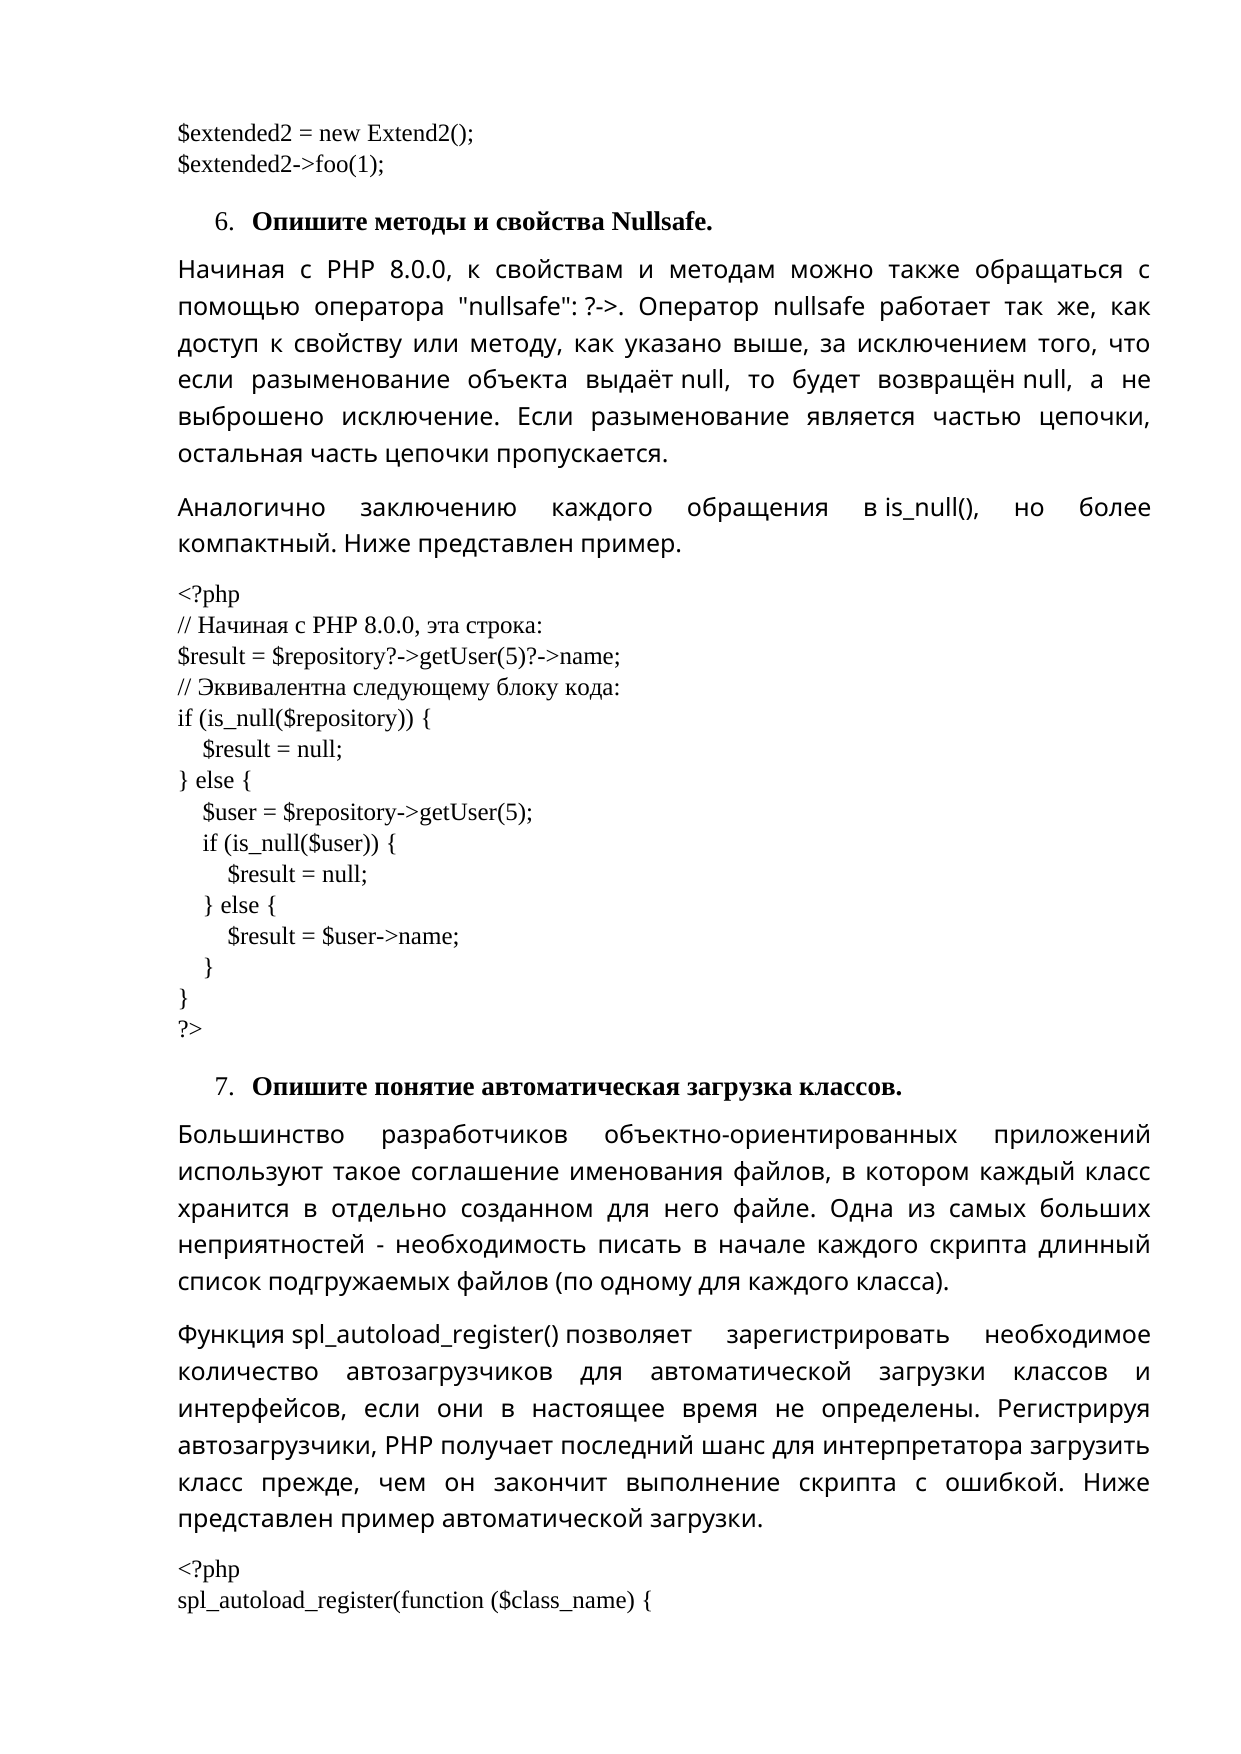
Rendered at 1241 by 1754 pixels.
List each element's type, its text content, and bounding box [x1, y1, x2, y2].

text Аналогично заключению каждого обращения в is_null(), но более компактный. Ниже представлен пример. [177, 489, 1152, 560]
text <?php // Начиная с PHP 8.0.0, эта строка: $result = $repository?->getUser(5)?->name; // Эквивалентна следующему блоку кода: if (is_null($repository)) { $result = null; } else { $user = $repository->getUser(5); if (is_null($user)) { $result = null; } else { $result = $user->name; } } ?> [177, 579, 1152, 1043]
list Опишите методы и свойства Nullsafe. [214, 205, 1152, 236]
text Начиная с PHP 8.0.0, к свойствам и методам можно также обращаться с помощью оператора "nullsafe": ?->. Оператор nullsafe работает так же, как доступ к свойству или методу, как указано выше, за исключением того, что если разыменование объекта выдаёт null, то будет возвращён null, а не выброшено исключение. Если разыменование является частью цепочки, остальная часть цепочки пропускается. [177, 252, 1152, 470]
list Опишите понятие автоматическая загрузка классов. [214, 1070, 1152, 1101]
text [177, 118, 1152, 178]
text Большинство разработчиков объектно-ориентированных приложений используют такое соглашение именования файлов, в котором каждый класс хранится в отдельно созданном для него файле. Одна из самых больших неприятностей - необходимость писать в начале каждого скрипта длинный список подгружаемых файлов (по одному для каждого класса). [177, 1117, 1152, 1298]
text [177, 1554, 1152, 1614]
text Функция spl_autoload_register() позволяет зарегистрировать необходимое количество автозагрузчиков для автоматической загрузки классов и интерфейсов, если они в настоящее время не определены. Регистрируя автозагрузчики, PHP получает последний шанс для интерпретатора загрузить класс прежде, чем он закончит выполнение скрипта с ошибкой. Ниже представлен пример автоматической загрузки. [177, 1317, 1152, 1535]
